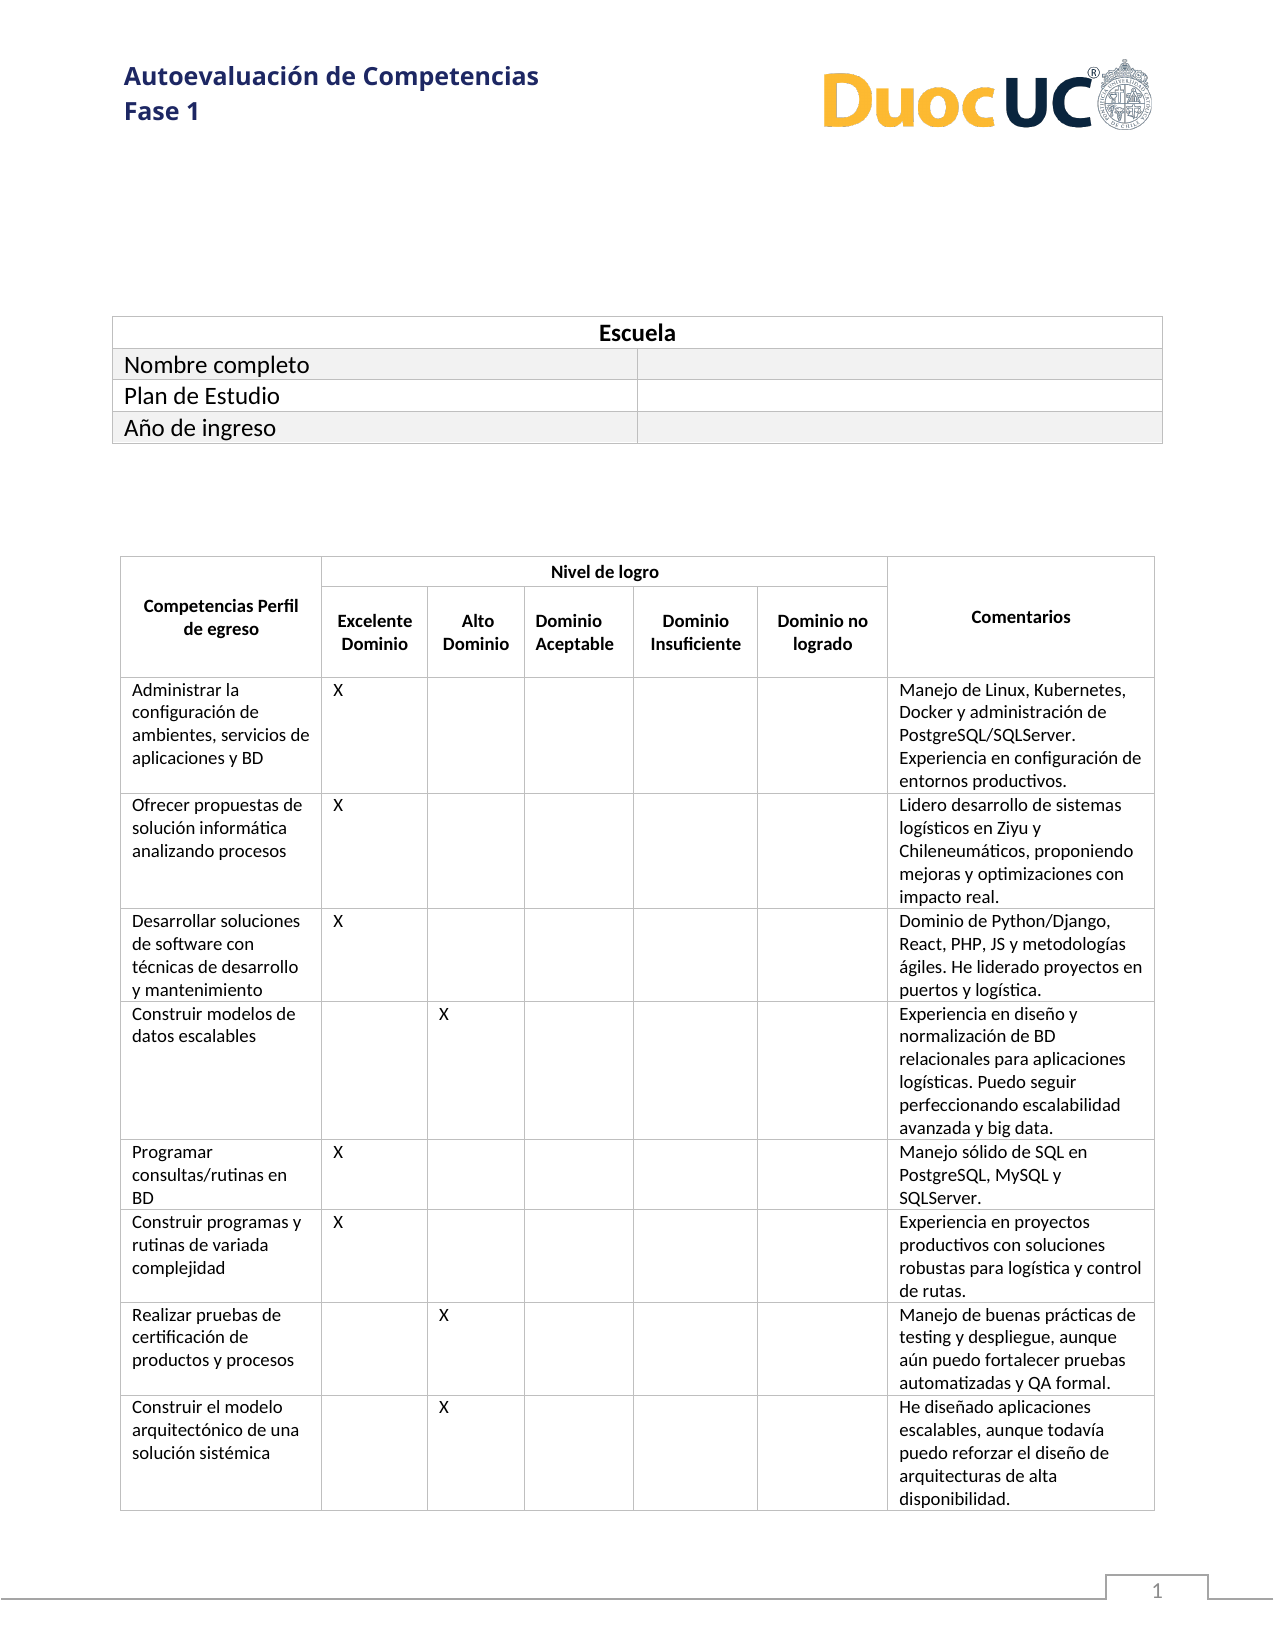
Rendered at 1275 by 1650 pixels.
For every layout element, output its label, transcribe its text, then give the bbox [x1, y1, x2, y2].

table_cell [525, 1303, 633, 1394]
table_cell [634, 1396, 757, 1510]
table_cell [634, 1210, 757, 1302]
table_cell [638, 380, 1162, 411]
table_cell [634, 794, 757, 908]
table_cell [525, 1002, 633, 1139]
table_cell X [322, 794, 427, 908]
table_cell [525, 1210, 633, 1302]
table_cell Plan de Estudio [113, 380, 637, 411]
table_cell [758, 794, 887, 908]
table_cell [634, 1140, 757, 1209]
table_cell [428, 909, 524, 1001]
table_cell X [428, 1303, 524, 1394]
table_cell Nombre completo [113, 349, 637, 379]
table_cell Construir programas y rutinas de variada complejidad [121, 1210, 321, 1302]
table_cell X [322, 1140, 427, 1209]
table_cell [758, 1002, 887, 1139]
table_cell Desarrollar soluciones de software con técnicas de desarrollo y mantenimiento [121, 909, 321, 1001]
table_cell Ofrecer propuestas de solución informática analizando procesos [121, 794, 321, 908]
table_cell [634, 1303, 757, 1394]
table_cell X [322, 1210, 427, 1302]
table_cell Alto Dominio [428, 587, 524, 677]
table_cell [638, 349, 1162, 379]
table_cell Experiencia en proyectos productivos con soluciones robustas para logística y control de rutas. [888, 1210, 1154, 1302]
table_cell X [428, 1396, 524, 1510]
table_cell [525, 1140, 633, 1209]
table_cell Dominio de Python/Django, React, PHP, JS y metodologías ágiles. He liderado proyectos en puertos y logística. [888, 909, 1154, 1001]
table_cell [428, 678, 524, 792]
table_cell [322, 1002, 427, 1139]
table_cell [525, 794, 633, 908]
table_header Nivel de logro [322, 557, 887, 586]
table_cell Dominio Aceptable [525, 587, 633, 677]
table_cell Manejo de Linux, Kubernetes, Docker y administración de PostgreSQL/SQLServer. Experiencia en configuración de entornos productivos. [888, 678, 1154, 792]
table_cell [758, 678, 887, 792]
table_cell Lidero desarrollo de sistemas logísticos en Ziyu y Chileneumáticos, proponiendo mejoras y optimizaciones con impacto real. [888, 794, 1154, 908]
table_cell He diseñado aplicaciones escalables, aunque todavía puedo reforzar el diseño de arquitecturas de alta disponibilidad. [888, 1396, 1154, 1510]
table_cell Dominio Insuficiente [634, 587, 757, 677]
table_cell Excelente Dominio [322, 587, 427, 677]
table_cell X [428, 1002, 524, 1139]
table_cell Programar consultas/rutinas en BD [121, 1140, 321, 1209]
table_cell [428, 1210, 524, 1302]
table_cell Manejo de buenas prácticas de testing y despliegue, aunque aún puedo fortalecer pruebas automatizadas y QA formal. [888, 1303, 1154, 1394]
table_cell Construir modelos de datos escalables [121, 1002, 321, 1139]
table_cell [428, 794, 524, 908]
table_cell Experiencia en diseño y normalización de BD relacionales para aplicaciones logísticas. Puedo seguir perfeccionando escalabilidad avanzada y big data. [888, 1002, 1154, 1139]
table_cell [634, 678, 757, 792]
picture [824, 59, 1152, 130]
table_cell [634, 909, 757, 1001]
table_cell [322, 1303, 427, 1394]
table_cell [758, 909, 887, 1001]
table_cell [638, 412, 1162, 442]
table_cell Dominio no logrado [758, 587, 887, 677]
table_cell Construir el modelo arquitectónico de una solución sistémica [121, 1396, 321, 1510]
table_cell X [322, 909, 427, 1001]
table_cell [525, 1396, 633, 1510]
table_cell Administrar la configuración de ambientes, servicios de aplicaciones y BD [121, 678, 321, 792]
table_cell [525, 909, 633, 1001]
table_cell Manejo sólido de SQL en PostgreSQL, MySQL y SQLServer. [888, 1140, 1154, 1209]
table_cell [758, 1210, 887, 1302]
table_header Escuela [113, 317, 1162, 348]
table_cell [758, 1303, 887, 1394]
table_cell [758, 1140, 887, 1209]
table_header Competencias Perfil de egreso [121, 557, 321, 677]
table_cell [428, 1140, 524, 1209]
table_header Comentarios [888, 557, 1154, 677]
table_cell X [322, 678, 427, 792]
table_cell Año de ingreso [113, 412, 637, 442]
table_cell [758, 1396, 887, 1510]
table_cell Realizar pruebas de certificación de productos y procesos [121, 1303, 321, 1394]
table_cell [634, 1002, 757, 1139]
table_cell [525, 678, 633, 792]
table_cell [322, 1396, 427, 1510]
